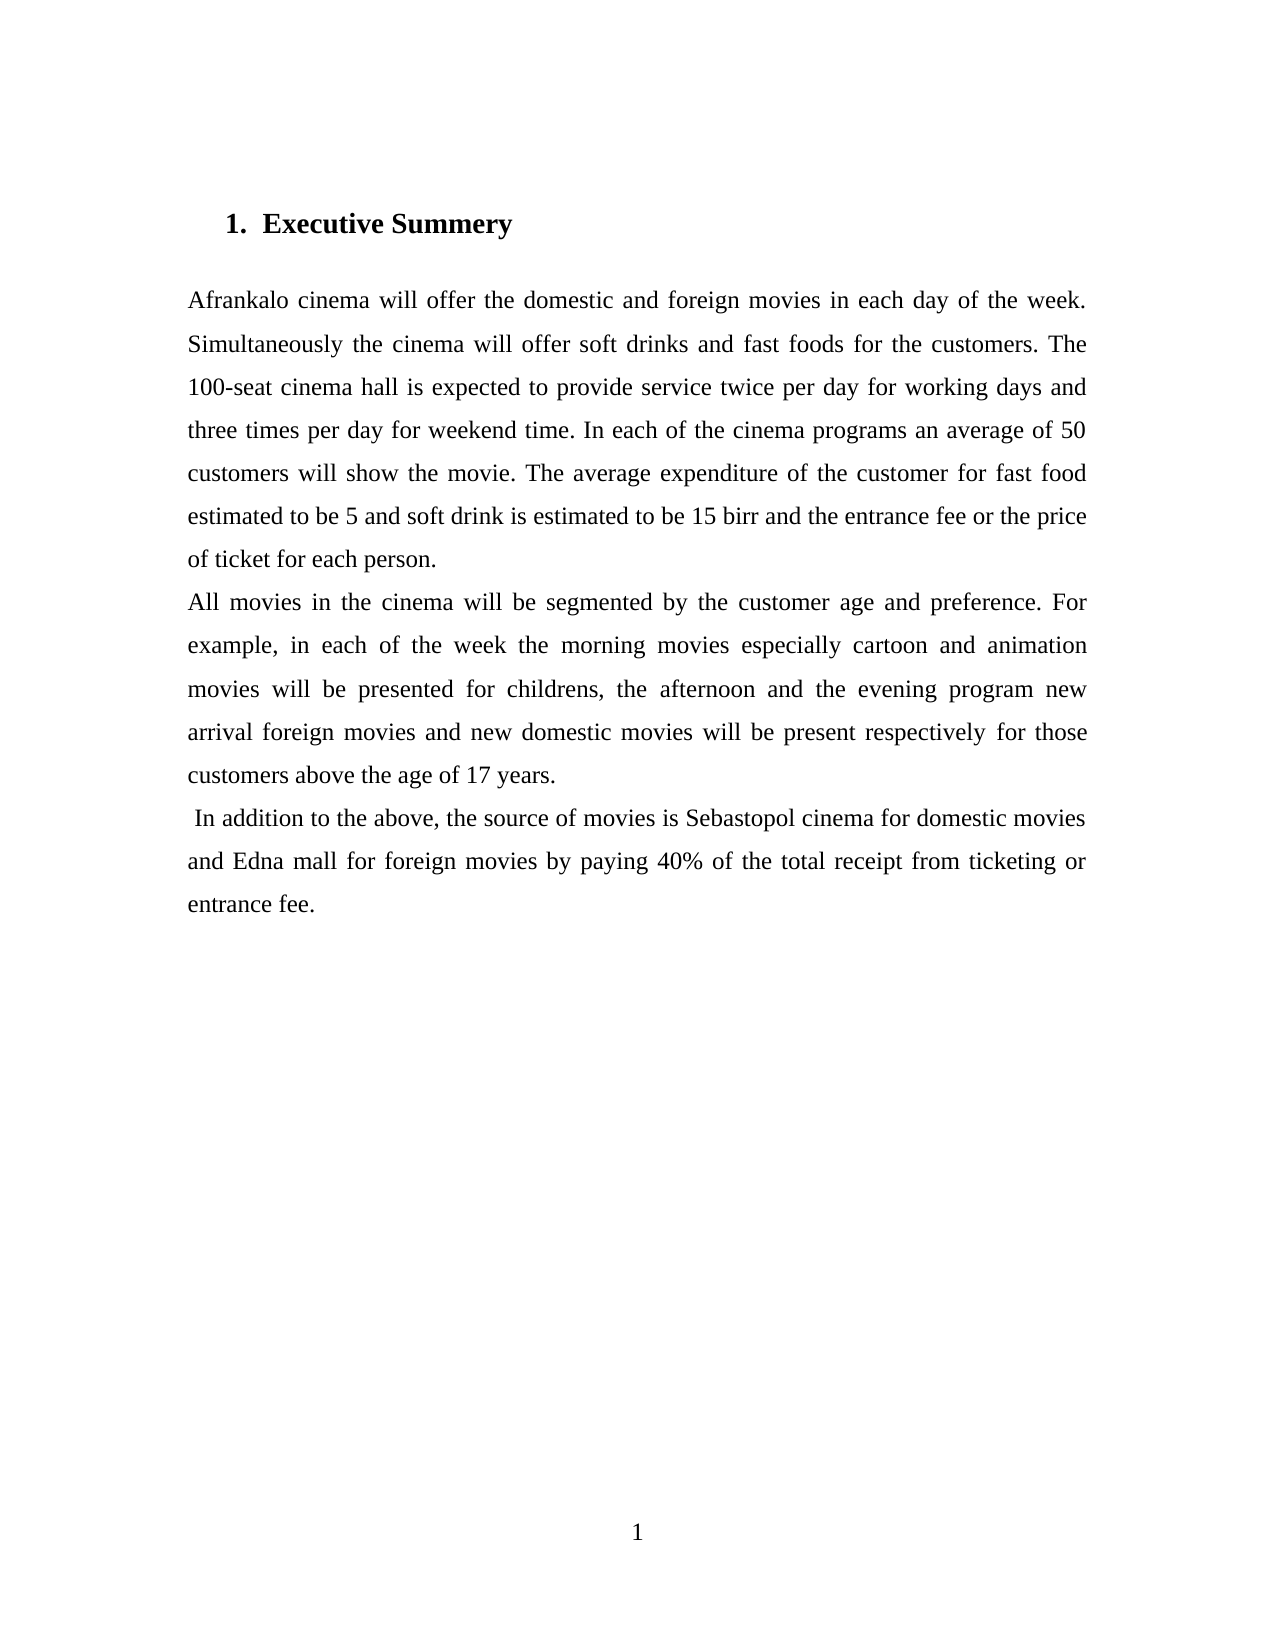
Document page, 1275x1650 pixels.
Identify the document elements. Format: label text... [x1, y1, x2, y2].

subtitle Executive Summery [225, 206, 1000, 240]
text Afrankalo cinema will offer the domestic and foreign movies in each day of the week. Simultaneously the cinema will offer soft drinks and fast foods for the customers. The 100-seat cinema hall is expected to provide service twice per day for working days and three times per day for weekend time. In each of the cinema programs an average of 50 customers will show the movie. The average expenditure of the customer for fast food estimated to be 5 and soft drink is estimated to be 15 birr and the entrance fee or the price of ticket for each person. [187, 286, 1087, 573]
text In addition to the above, the source of movies is Sebastopol cinema for domestic movies and Edna mall for foreign movies by paying 40% of the total receipt from ticketing or entrance fee. [187, 803, 1087, 918]
text All movies in the cinema will be segmented by the customer age and preference. For example, in each of the week the morning movies especially cartoon and animation movies will be presented for childrens, the afternoon and the evening program new arrival foreign movies and new domestic movies will be present respectively for those customers above the age of 17 years. [187, 587, 1087, 789]
